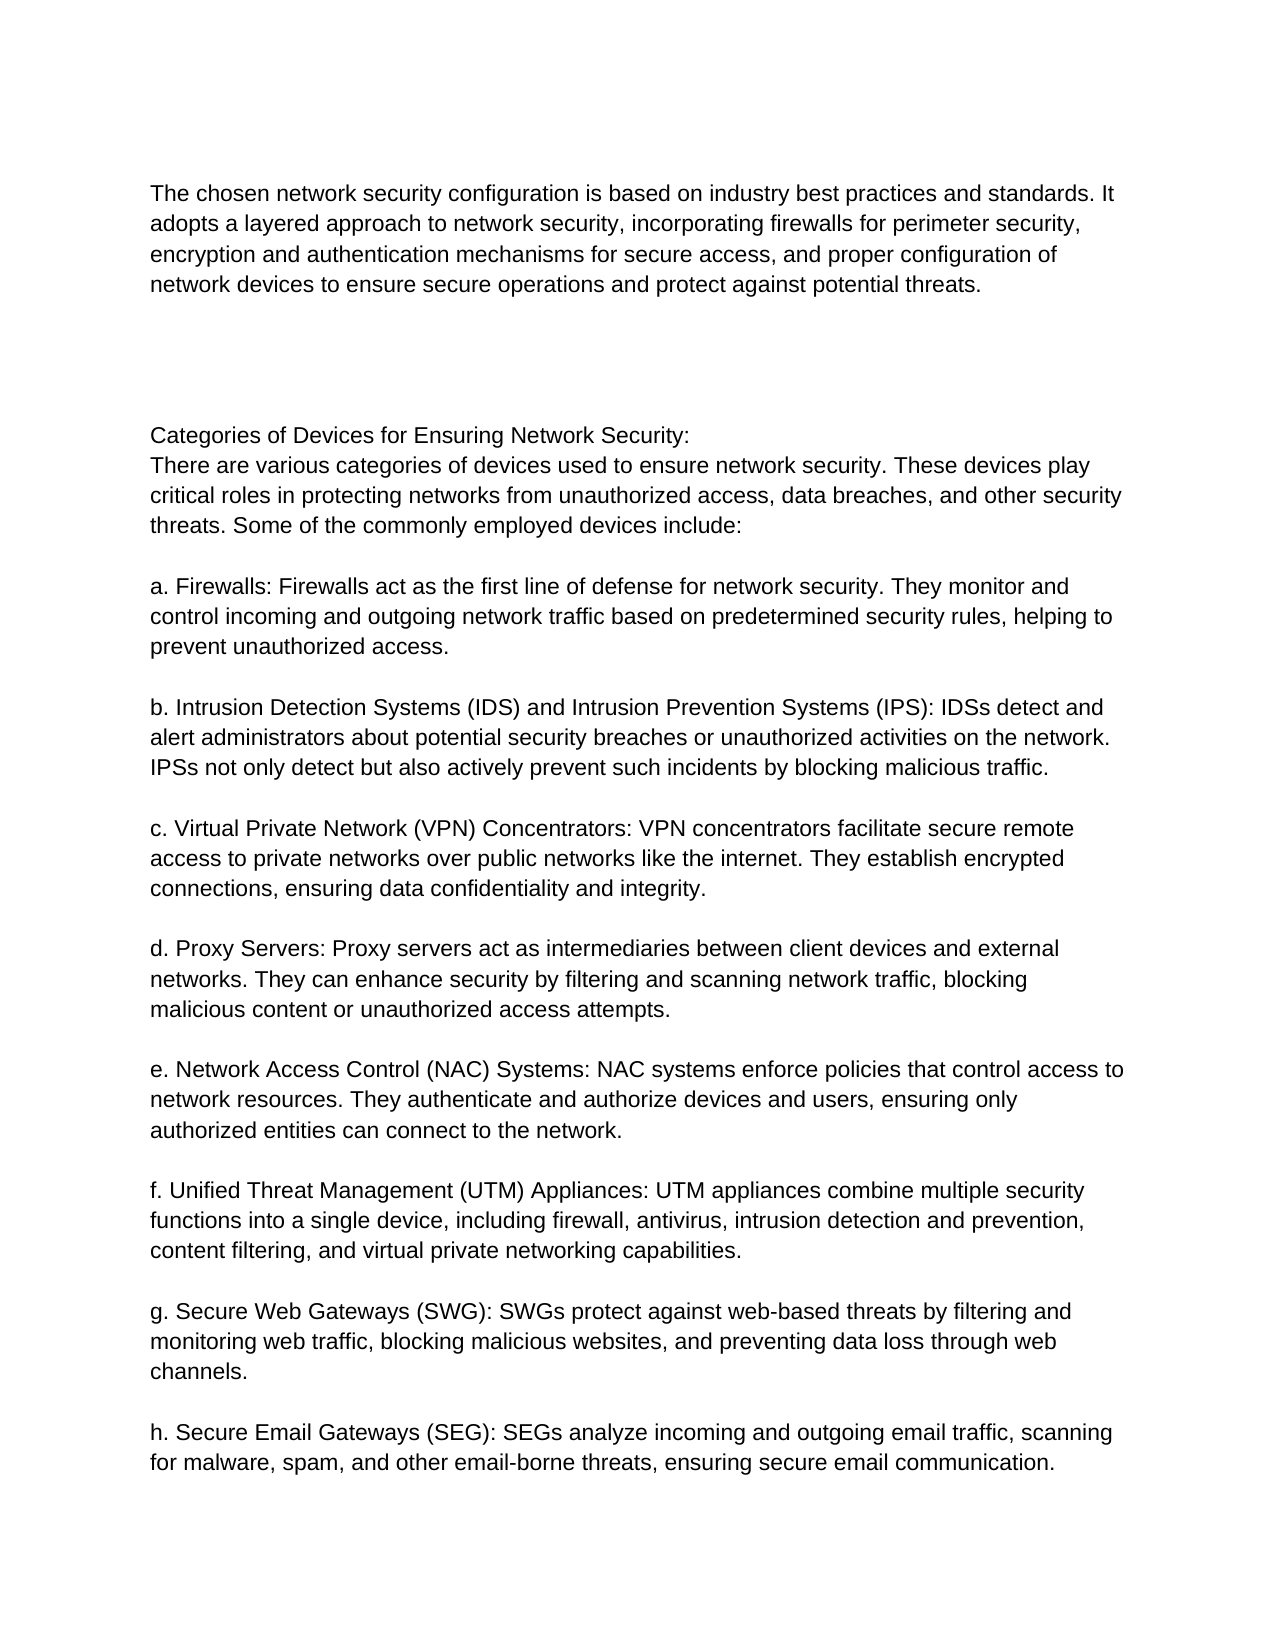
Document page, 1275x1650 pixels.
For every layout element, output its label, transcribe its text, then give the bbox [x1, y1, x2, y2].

text f. Unified Threat Management (UTM) Appliances: UTM appliances combine multiple security functions into a single device, including firewall, antivirus, intrusion detection and prevention, content filtering, and virtual private networking capabilities. [150, 1177, 1125, 1264]
text There are various categories of devices used to ensure network security. These devices play critical roles in protecting networks from unauthorized access, data breaches, and other security threats. Some of the commonly employed devices include: [150, 452, 1125, 539]
text b. Intrusion Detection Systems (IDS) and Intrusion Prevention Systems (IPS): IDSs detect and alert administrators about potential security breaches or unauthorized activities on the network. IPSs not only detect but also actively prevent such incidents by blocking malicious traffic. [150, 694, 1125, 781]
text g. Secure Web Gateways (SWG): SWGs protect against web-based threats by filtering and monitoring web traffic, blocking malicious websites, and preventing data loss through web channels. [150, 1298, 1125, 1385]
text a. Firewalls: Firewalls act as the first line of defense for network security. They monitor and control incoming and outgoing network traffic based on predetermined security rules, helping to prevent unauthorized access. [150, 573, 1125, 660]
text Categories of Devices for Ensuring Network Security: [150, 422, 1125, 448]
text The chosen network security configuration is based on industry best practices and standards. It adopts a layered approach to network security, incorporating firewalls for perimeter security, encryption and authentication mechanisms for secure access, and proper configuration of network devices to ensure secure operations and protect against potential threats. [150, 180, 1125, 297]
text e. Network Access Control (NAC) Systems: NAC systems enforce policies that control access to network resources. They authenticate and authorize devices and users, ensuring only authorized entities can connect to the network. [150, 1056, 1125, 1143]
text d. Proxy Servers: Proxy servers act as intermediaries between client devices and external networks. They can enhance security by filtering and scanning network traffic, blocking malicious content or unauthorized access attempts. [150, 935, 1125, 1022]
text c. Virtual Private Network (VPN) Concentrators: VPN concentrators facilitate secure remote access to private networks over public networks like the internet. They establish encrypted connections, ensuring data confidentiality and integrity. [150, 814, 1125, 901]
text h. Secure Email Gateways (SEG): SEGs analyze incoming and outgoing email traffic, scanning for malware, spam, and other email-borne threats, ensuring secure email communication. [150, 1419, 1125, 1475]
